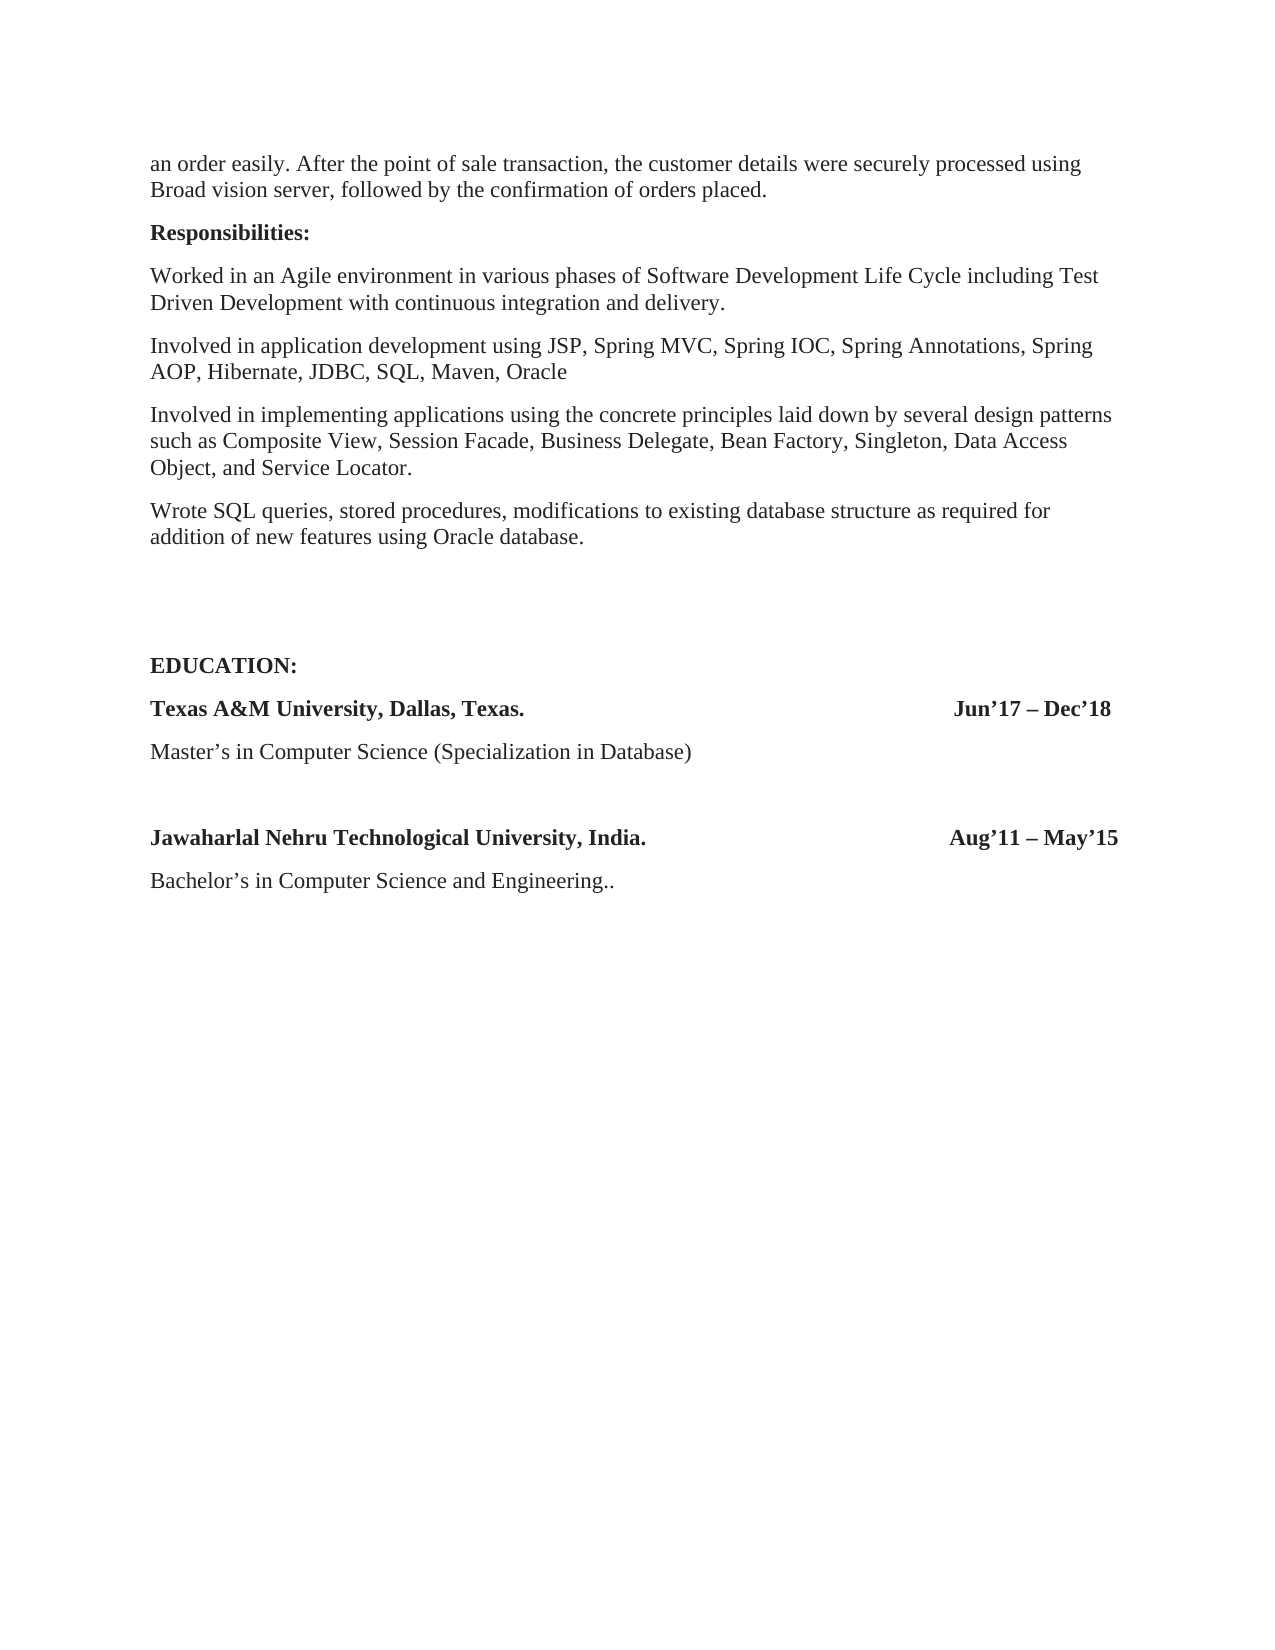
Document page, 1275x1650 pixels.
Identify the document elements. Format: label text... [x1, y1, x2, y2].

text Involved in application development using JSP, Spring MVC, Spring IOC, Spring Annotations, Spring AOP, Hibernate, JDBC, SQL, Maven, Oracle [150, 332, 1125, 384]
text Wrote SQL queries, stored procedures, modifications to existing database structure as required for addition of new features using Oracle database. [150, 497, 1125, 549]
text Worked in an Agile environment in various phases of Software Development Life Cycle including Test Driven Development with continuous integration and delivery. [150, 262, 1125, 315]
text Jawaharlal Nehru Technological University, India. Aug’11 – May’15 [150, 824, 1125, 851]
text Master’s in Computer Science (Specialization in Database) [150, 738, 1125, 765]
text Involved in implementing applications using the concrete principles laid down by several design patterns such as Composite View, Session Facade, Business Delegate, Bean Factory, Singleton, Data Access Object, and Service Locator. [150, 401, 1125, 480]
text Texas A&M University, Dallas, Texas. Jun’17 – Dec’18 [150, 695, 1125, 722]
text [150, 150, 1125, 203]
text Responsibilities: [150, 219, 1125, 246]
text EDUCATION: [150, 652, 1125, 679]
text Bachelor’s in Computer Science and Engineering.. [150, 867, 1125, 894]
